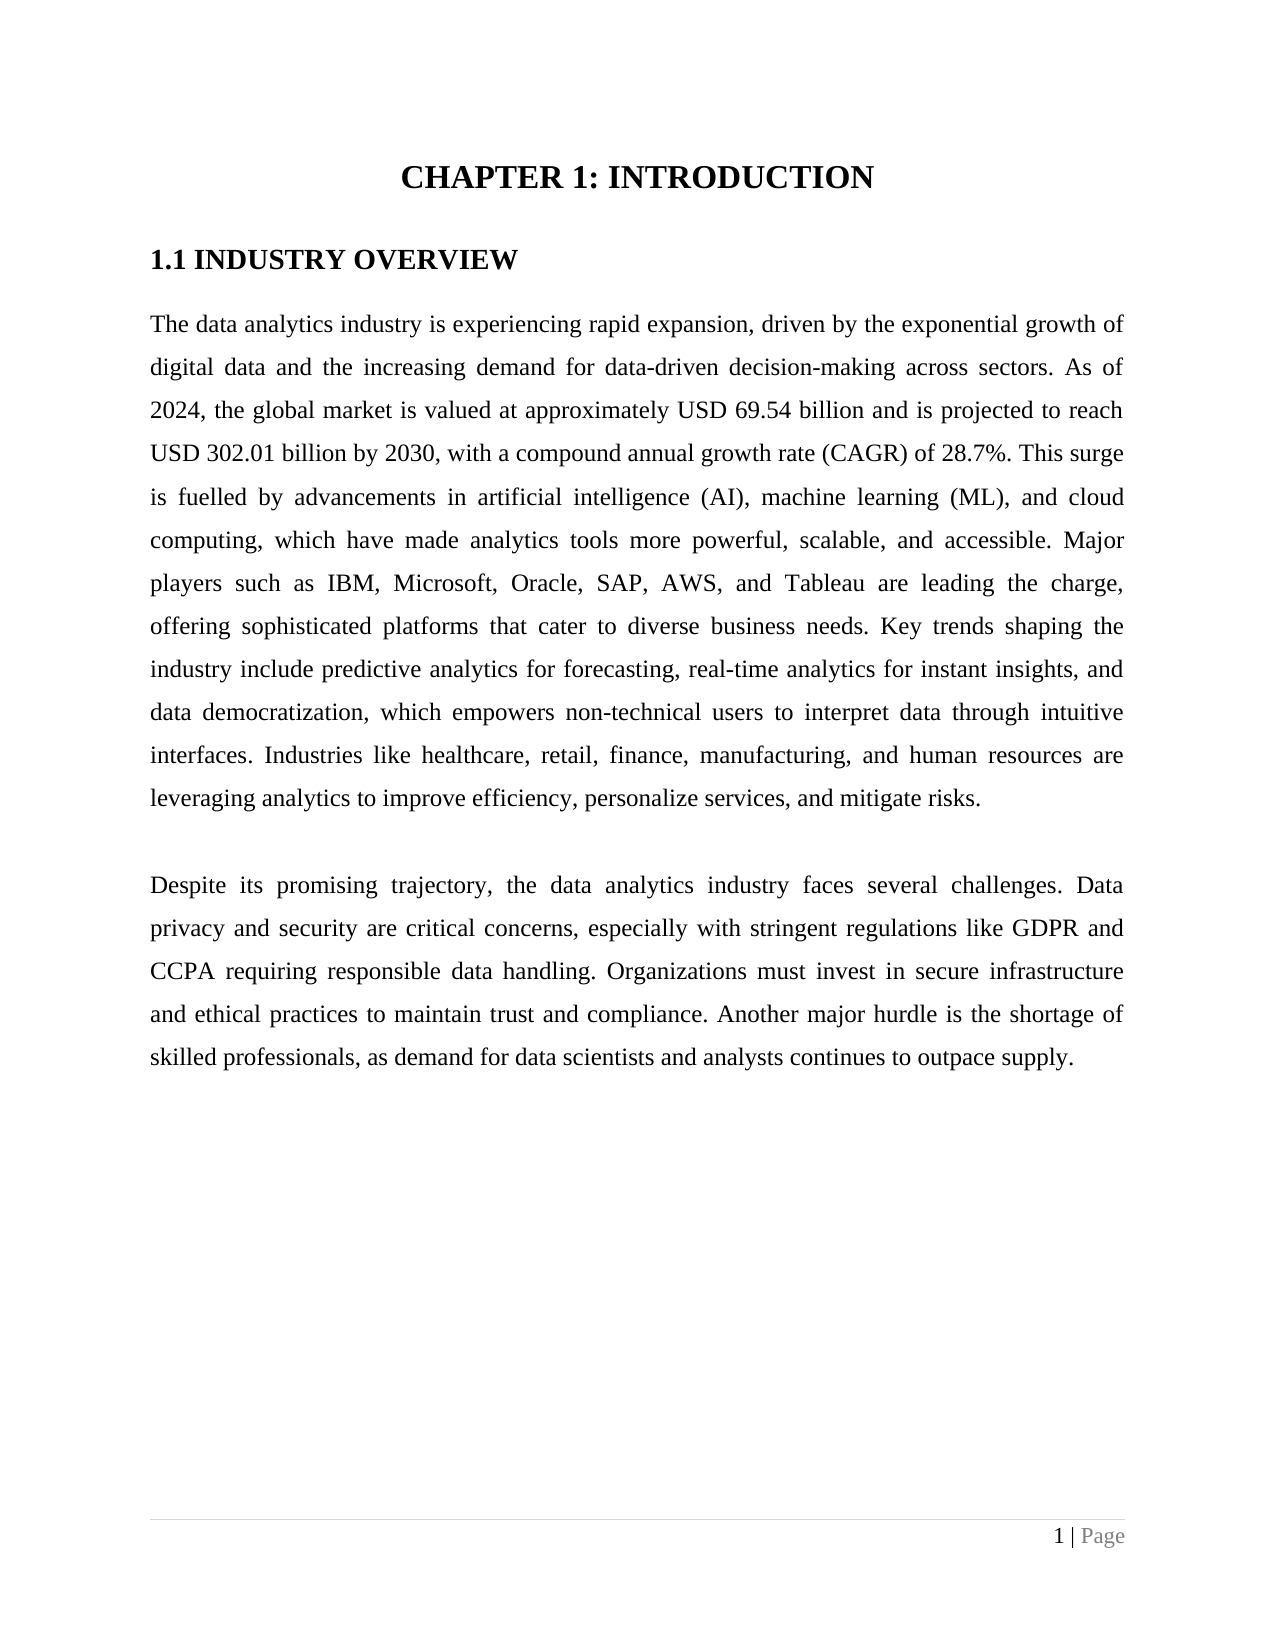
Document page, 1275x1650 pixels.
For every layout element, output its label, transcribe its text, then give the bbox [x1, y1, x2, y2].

text CHAPTER 1: INTRODUCTION [150, 157, 1125, 195]
text 1.1 INDUSTRY OVERVIEW [150, 242, 1125, 276]
text The data analytics industry is experiencing rapid expansion, driven by the exponential growth of digital data and the increasing demand for data-driven decision-making across sectors. As of 2024, the global market is valued at approximately USD 69.54 billion and is projected to reach USD 302.01 billion by 2030, with a compound annual growth rate (CAGR) of 28.7%. This surge is fuelled by advancements in artificial intelligence (AI), machine learning (ML), and cloud computing, which have made analytics tools more powerful, scalable, and accessible. Major players such as IBM, Microsoft, Oracle, SAP, AWS, and Tableau are leading the charge, offering sophisticated platforms that cater to diverse business needs. Key trends shaping the industry include predictive analytics for forecasting, real-time analytics for instant insights, and data democratization, which empowers non-technical users to interpret data through intuitive interfaces. Industries like healthcare, retail, finance, manufacturing, and human resources are leveraging analytics to improve efficiency, personalize services, and mitigate risks. [150, 309, 1125, 812]
text Despite its promising trajectory, the data analytics industry faces several challenges. Data privacy and security are critical concerns, especially with stringent regulations like GDPR and CCPA requiring responsible data handling. Organizations must invest in secure infrastructure and ethical practices to maintain trust and compliance. Another major hurdle is the shortage of skilled professionals, as demand for data scientists and analysts continues to outpace supply. [150, 870, 1125, 1071]
